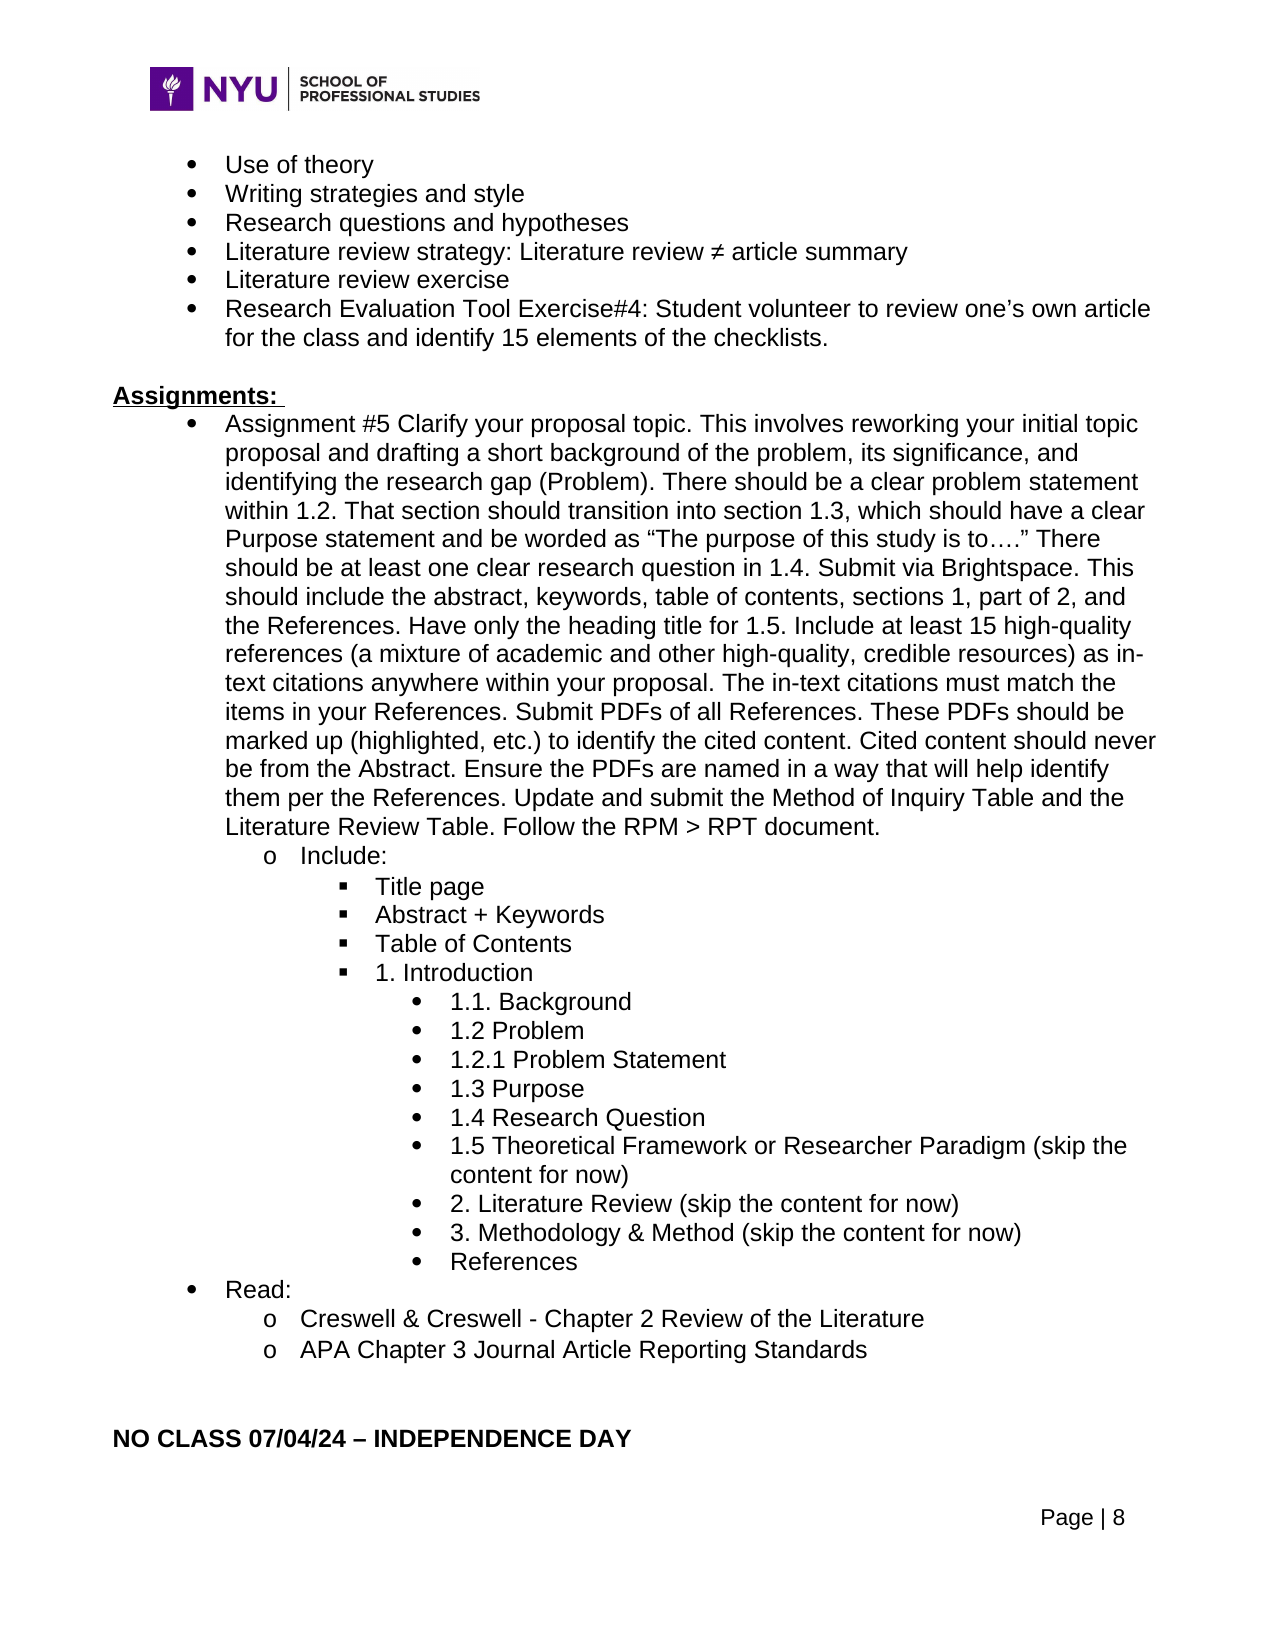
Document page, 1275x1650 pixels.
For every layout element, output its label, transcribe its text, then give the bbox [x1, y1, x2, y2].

text NO CLASS 07/04/24 – INDEPENDENCE DAY [112, 1424, 1162, 1452]
list Creswell & Creswell - Chapter 2 Review of the Literature [262, 1304, 1162, 1335]
text Assignments: [112, 381, 1162, 409]
list Abstract + Keywords [337, 901, 1162, 929]
list 1.5 Theoretical Framework or Researcher Paradigm (skip the content for now) [412, 1131, 1162, 1189]
list 1.3 Purpose [412, 1074, 1162, 1102]
list Research questions and hypotheses [150, 208, 1125, 237]
list APA Chapter 3 Journal Article Reporting Standards [262, 1335, 1162, 1366]
list Read: [150, 1276, 1125, 1304]
list 1. Introduction [337, 958, 1162, 987]
list Research Evaluation Tool Exercise#4: Student volunteer to review one’s own article for the class and identify 15 elements of the checklists. [150, 294, 1125, 352]
list Use of theory [150, 150, 1125, 179]
list Literature review strategy: Literature review ≠ article summary [150, 237, 1125, 265]
list Literature review exercise [150, 265, 1125, 294]
list 1.2 Problem [412, 1016, 1162, 1045]
list Writing strategies and style [150, 179, 1125, 208]
list 2. Literature Review (skip the content for now) [412, 1189, 1162, 1218]
list 1.2.1 Problem Statement [412, 1045, 1162, 1074]
picture [150, 67, 480, 111]
list Include: [262, 841, 1162, 872]
list References [412, 1247, 1162, 1276]
list Assignment #5 Clarify your proposal topic. This involves reworking your initial topic proposal and drafting a short background of the problem, its significance, and identifying the research gap (Problem). There should be a clear problem statement within 1.2. That section should transition into section 1.3, which should have a clear Purpose statement and be worded as “The purpose of this study is to….” There should be at least one clear research question in 1.4. Submit via Brightspace. This should include the abstract, keywords, table of contents, sections 1, part of 2, and the References. Have only the heading title for 1.5. Include at least 15 high-quality references (a mixture of academic and other high-quality, credible resources) as in-text citations anywhere within your proposal. The in-text citations must match the items in your References. Submit PDFs of all References. These PDFs should be marked up (highlighted, etc.) to identify the cited content. Cited content should never be from the Abstract. Ensure the PDFs are named in a way that will help identify them per the References. Update and submit the Method of Inquiry Table and the Literature Review Table. Follow the RPM > RPT document. [150, 409, 1125, 841]
list Table of Contents [337, 929, 1162, 958]
list Title page [337, 872, 1162, 901]
list 3. Methodology & Method (skip the content for now) [412, 1218, 1162, 1247]
list 1.1. Background [412, 987, 1162, 1016]
list 1.4 Research Question [412, 1102, 1162, 1131]
